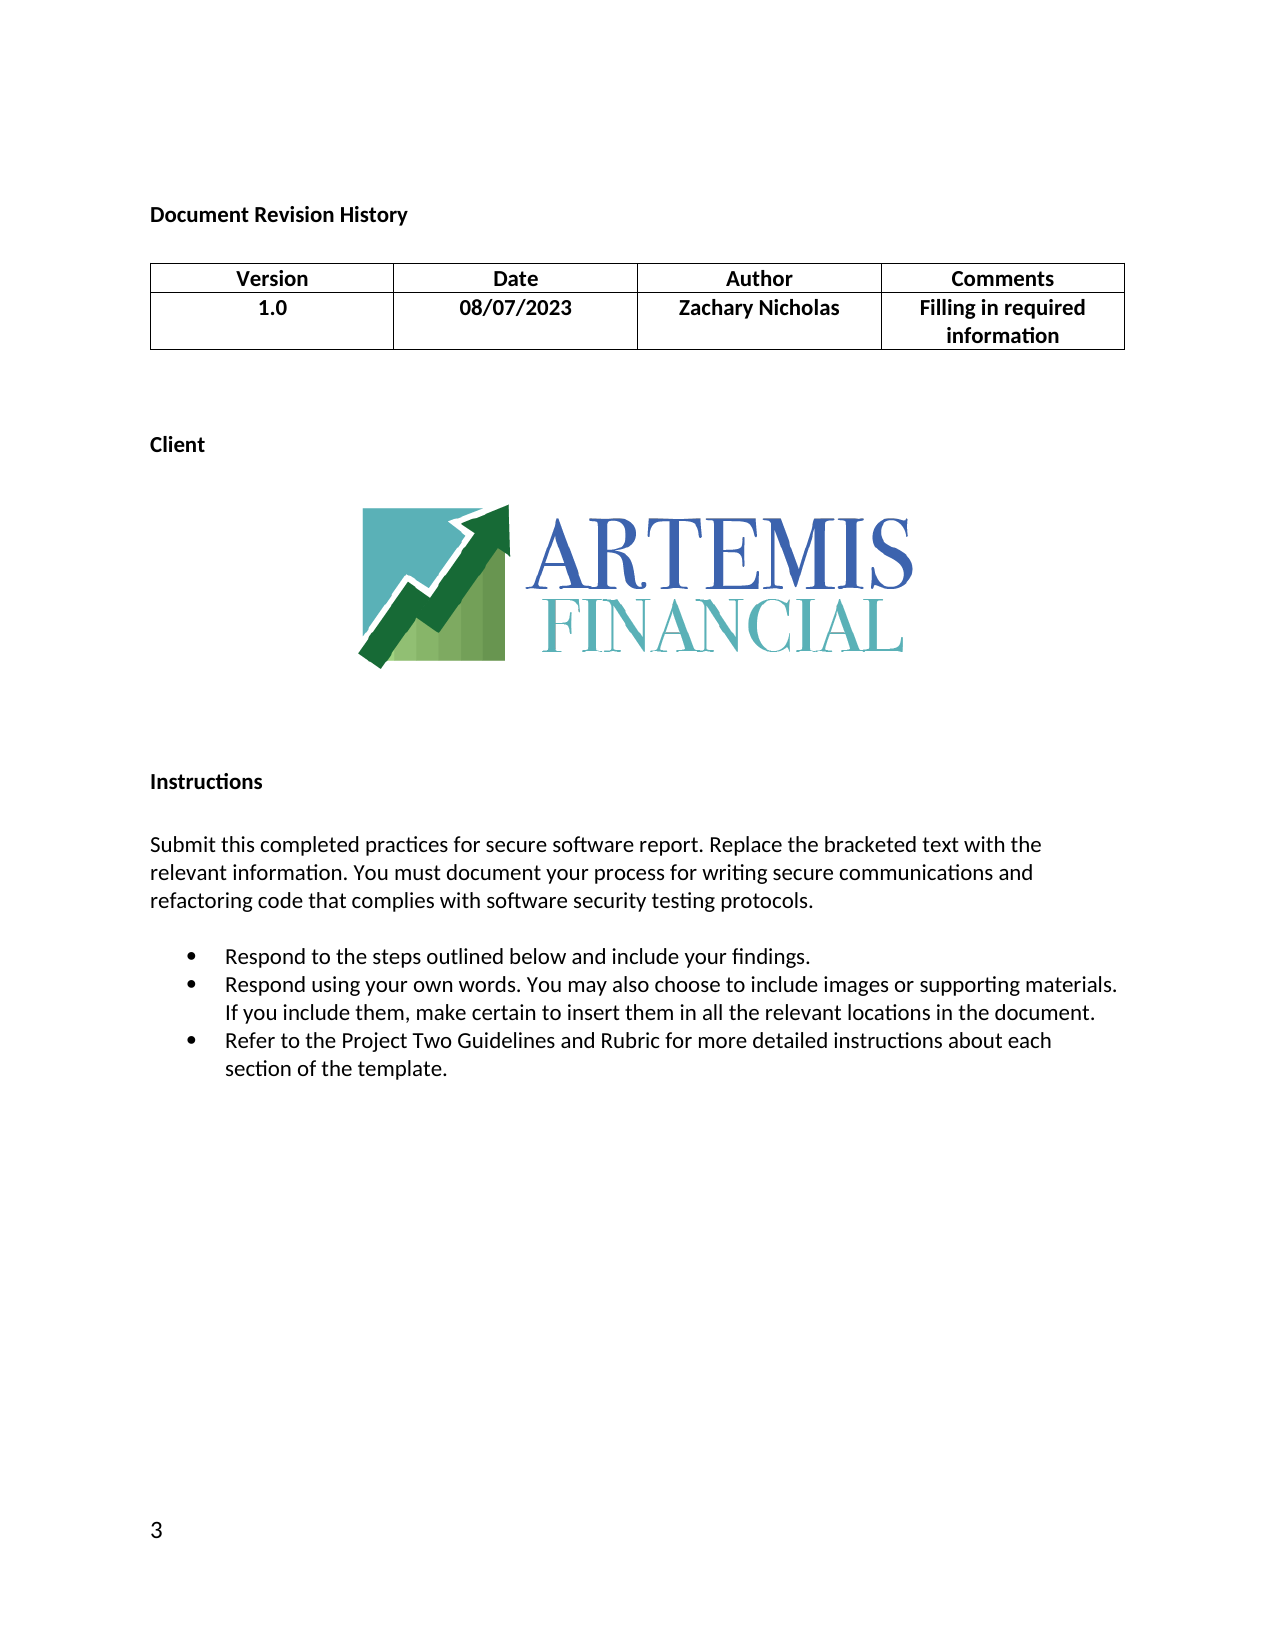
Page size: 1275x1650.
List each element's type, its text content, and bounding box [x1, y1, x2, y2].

table_cell 08/07/2023 [394, 293, 637, 349]
subtitle Instructions [150, 767, 1125, 795]
picture [346, 490, 929, 690]
list Respond to the steps outlined below and include your findings. [187, 942, 1125, 970]
subtitle Client [150, 430, 1125, 458]
table_header Version [151, 264, 393, 292]
table_header Date [394, 264, 637, 292]
table_header Author [638, 264, 881, 292]
table_cell Zachary Nicholas [638, 293, 881, 349]
table_cell Filling in required information [882, 293, 1124, 349]
table_cell 1.0 [151, 293, 393, 349]
list Refer to the Project Two Guidelines and Rubric for more detailed instructions about each section of the template. [187, 1026, 1125, 1082]
list Respond using your own words. You may also choose to include images or supporting materials. If you include them, make certain to insert them in all the relevant locations in the document. [187, 970, 1125, 1026]
table_header Comments [882, 264, 1124, 292]
subtitle Document Revision History [150, 200, 1125, 228]
text Submit this completed practices for secure software report. Replace the bracketed text with the relevant information. You must document your process for writing secure communications and refactoring code that complies with software security testing protocols. [150, 830, 1125, 914]
